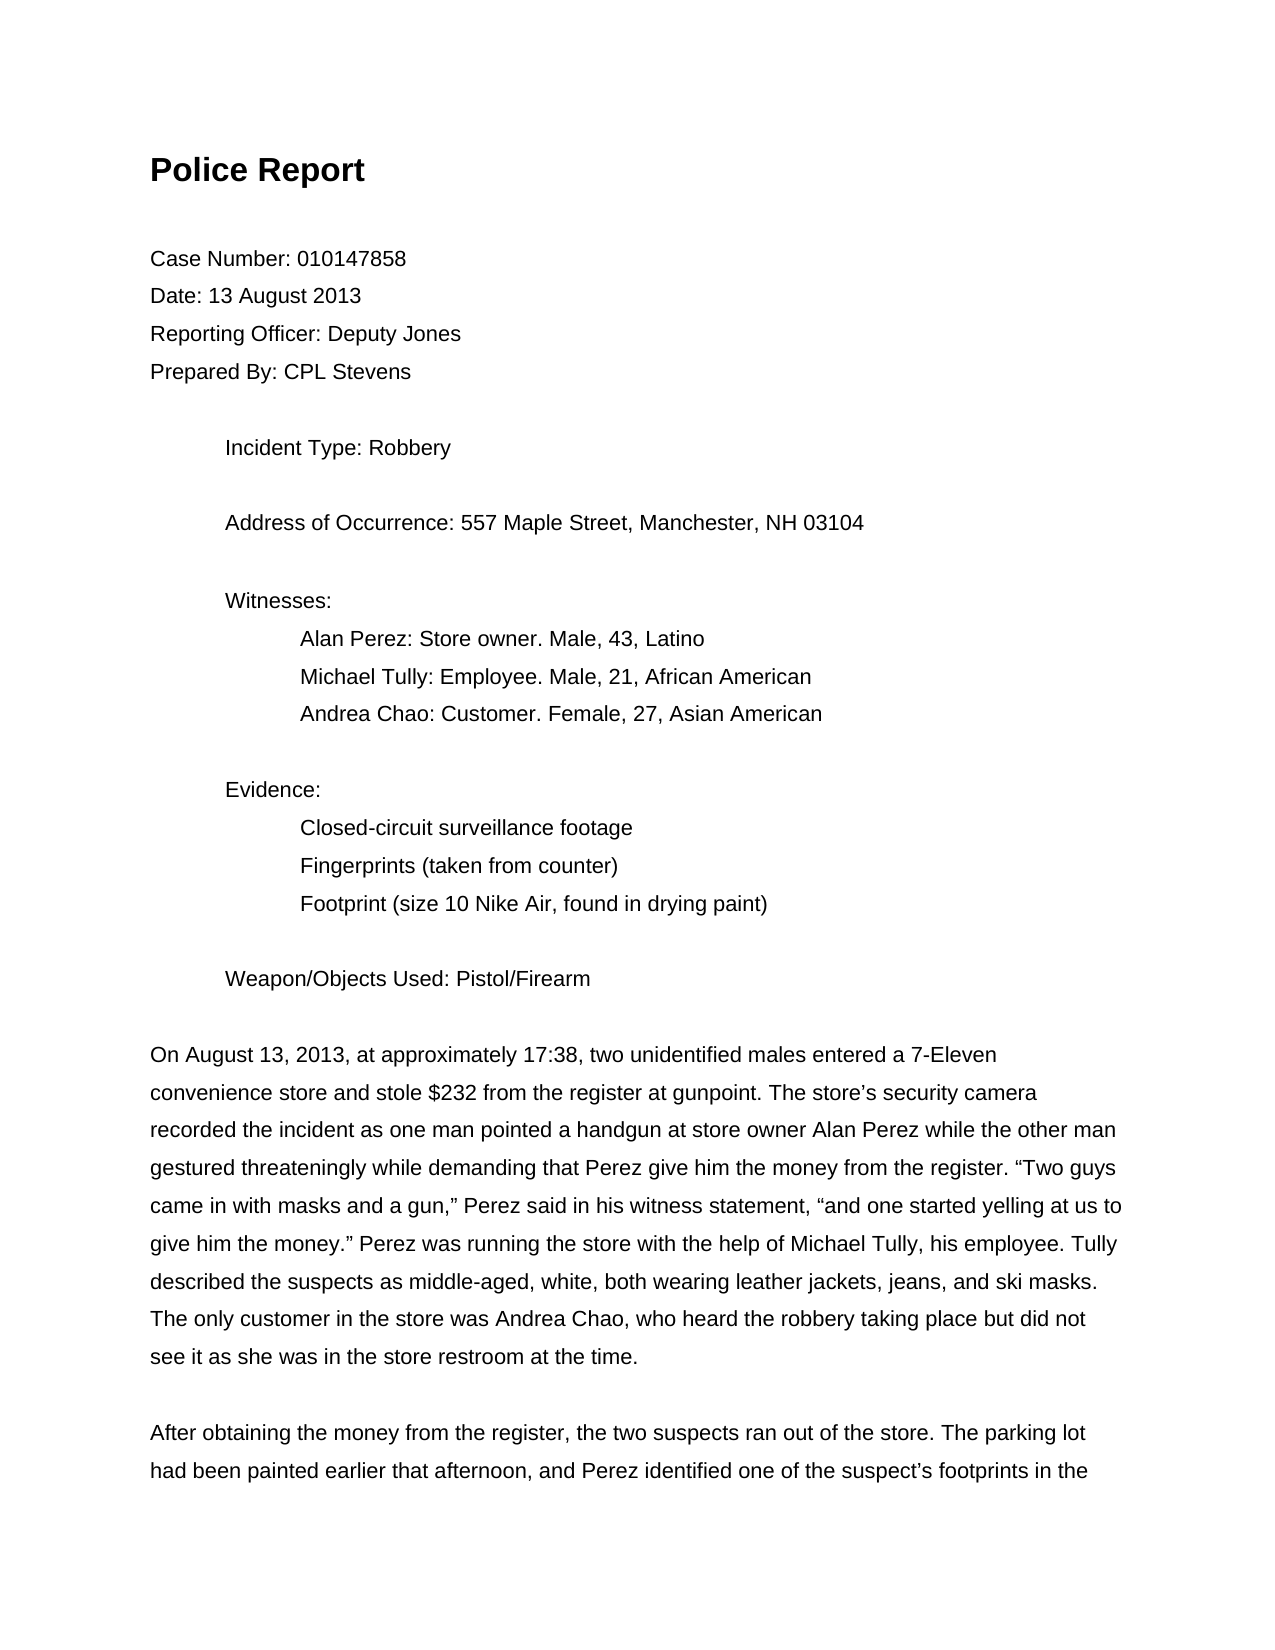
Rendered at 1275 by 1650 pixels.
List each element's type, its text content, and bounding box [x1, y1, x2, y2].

text Incident Type: Robbery [225, 397, 1125, 460]
text Michael Tully: Employee. Male, 21, African American [225, 663, 1125, 689]
text Footprint (size 10 Nike Air, found in drying paint) [225, 890, 1125, 916]
text Police Report [150, 150, 1125, 188]
text On August 13, 2013, at approximately 17:38, two unidentified males entered a 7-Eleven convenience store and stole $232 from the register at gunpoint. The store’s security camera recorded the incident as one man pointed a handgun at store owner Alan Perez while the other man gestured threateningly while demanding that Perez give him the money from the register. “Two guys came in with masks and a gun,” Perez said in his witness statement, “and one started yelling at us to give him the money.” Perez was running the store with the help of Michael Tully, his employee. Tully described the suspects as middle-aged, white, both wearing leather jackets, jeans, and ski masks. The only customer in the store was Andrea Chao, who heard the robbery taking place but did not see it as she was in the store restroom at the time. [150, 1042, 1125, 1369]
text Andrea Chao: Customer. Female, 27, Asian American [225, 701, 1125, 727]
text Closed-circuit surveillance footage [225, 815, 1125, 840]
text Witnesses: [150, 588, 1125, 613]
text Fingerprints (taken from counter) [300, 853, 1125, 878]
text Case Number: 010147858 [150, 245, 1125, 271]
text Weapon/Objects Used: Pistol/Firearm [150, 966, 1125, 991]
text Reporting Officer: Deputy Jones Prepared By: CPL Stevens [150, 321, 1125, 384]
text Date: 13 August 2013 [150, 283, 1125, 308]
text Evidence: [150, 777, 1125, 802]
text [150, 1420, 1125, 1483]
text Alan Perez: Store owner. Male, 43, Latino [225, 626, 1125, 651]
text Address of Occurrence: 557 Maple Street, Manchester, NH 03104 [150, 510, 1125, 575]
